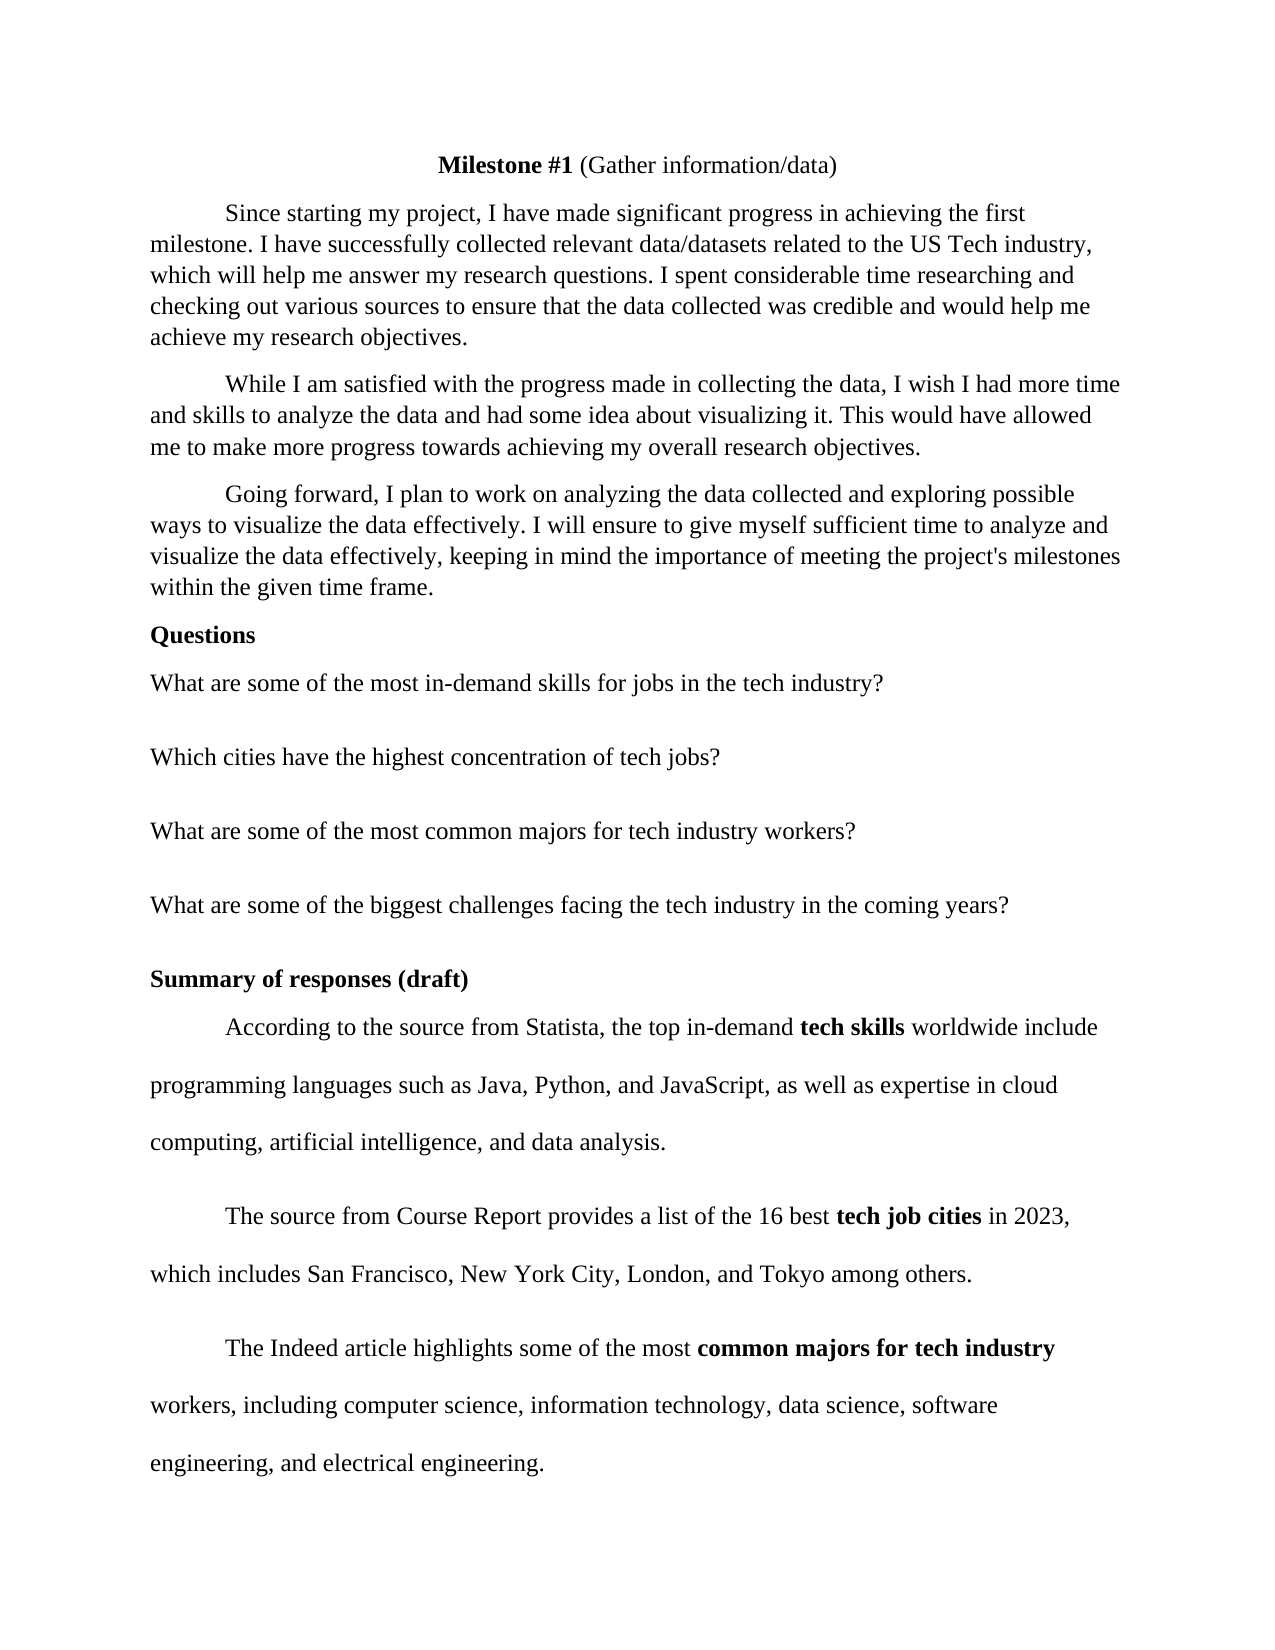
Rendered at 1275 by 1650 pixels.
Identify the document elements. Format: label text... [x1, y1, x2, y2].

text What are some of the most common majors for tech industry workers? [150, 816, 1125, 845]
text The source from Course Report provides a list of the 16 best tech job cities in 2023, which includes San Francisco, New York City, London, and Tokyo among others. [150, 1201, 1125, 1288]
text Going forward, I plan to work on analyzing the data collected and exploring possible ways to visualize the data effectively. I will ensure to give myself sufficient time to analyze and visualize the data effectively, keeping in mind the importance of meeting the project's milestones within the given time frame. [150, 479, 1125, 601]
text Milestone #1 (Gather information/data) [150, 150, 1125, 179]
text The Indeed article highlights some of the most common majors for tech industry workers, including computer science, information technology, data science, software engineering, and electrical engineering. [150, 1333, 1125, 1477]
text According to the source from Statista, the top in-demand tech skills worldwide include programming languages such as Java, Python, and JavaScript, as well as expertise in cloud computing, artificial intelligence, and data analysis. [150, 1012, 1125, 1156]
text What are some of the biggest challenges facing the tech industry in the coming years? [150, 890, 1125, 919]
text Since starting my project, I have made significant progress in achieving the first milestone. I have successfully collected relevant data/datasets related to the US Tech industry, which will help me answer my research questions. I spent considerable time researching and checking out various sources to ensure that the data collected was credible and would help me achieve my research objectives. [150, 198, 1125, 351]
text While I am satisfied with the progress made in collecting the data, I wish I had more time and skills to analyze the data and had some idea about visualizing it. This would have allowed me to make more progress towards achieving my overall research objectives. [150, 369, 1125, 460]
text Which cities have the highest concentration of tech jobs? [150, 742, 1125, 771]
text What are some of the most in-demand skills for jobs in the tech industry? [150, 668, 1125, 697]
text Summary of responses (draft) [150, 964, 1125, 993]
text Questions [150, 620, 1125, 649]
